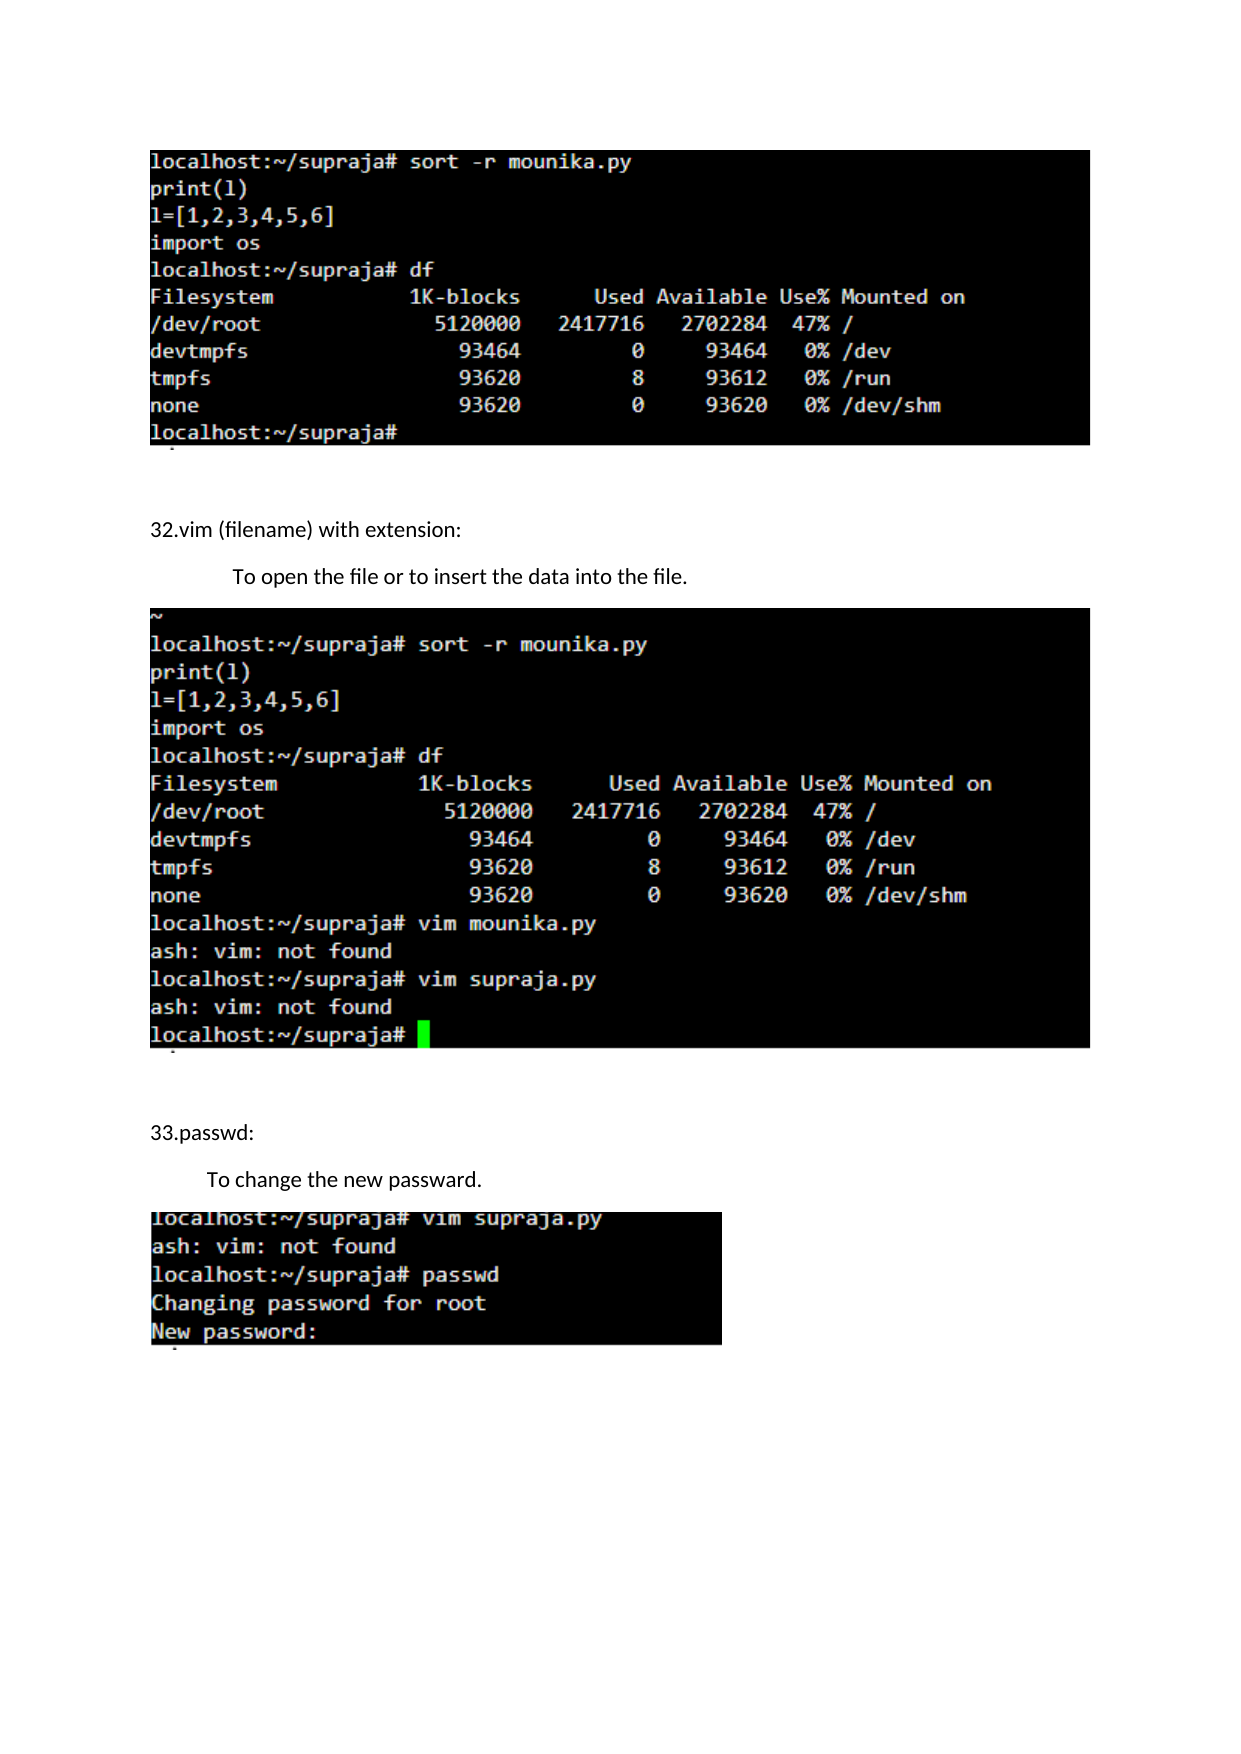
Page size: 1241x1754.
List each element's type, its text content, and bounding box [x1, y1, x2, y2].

picture [150, 1212, 722, 1350]
picture [150, 150, 1091, 450]
text To change the new passward. [150, 1165, 1090, 1193]
picture [150, 608, 1091, 1053]
text 33.passwd: [150, 1118, 1090, 1146]
text 32.vim (filename) with extension: [150, 515, 1090, 543]
text To open the file or to insert the data into the file. [150, 562, 1090, 590]
